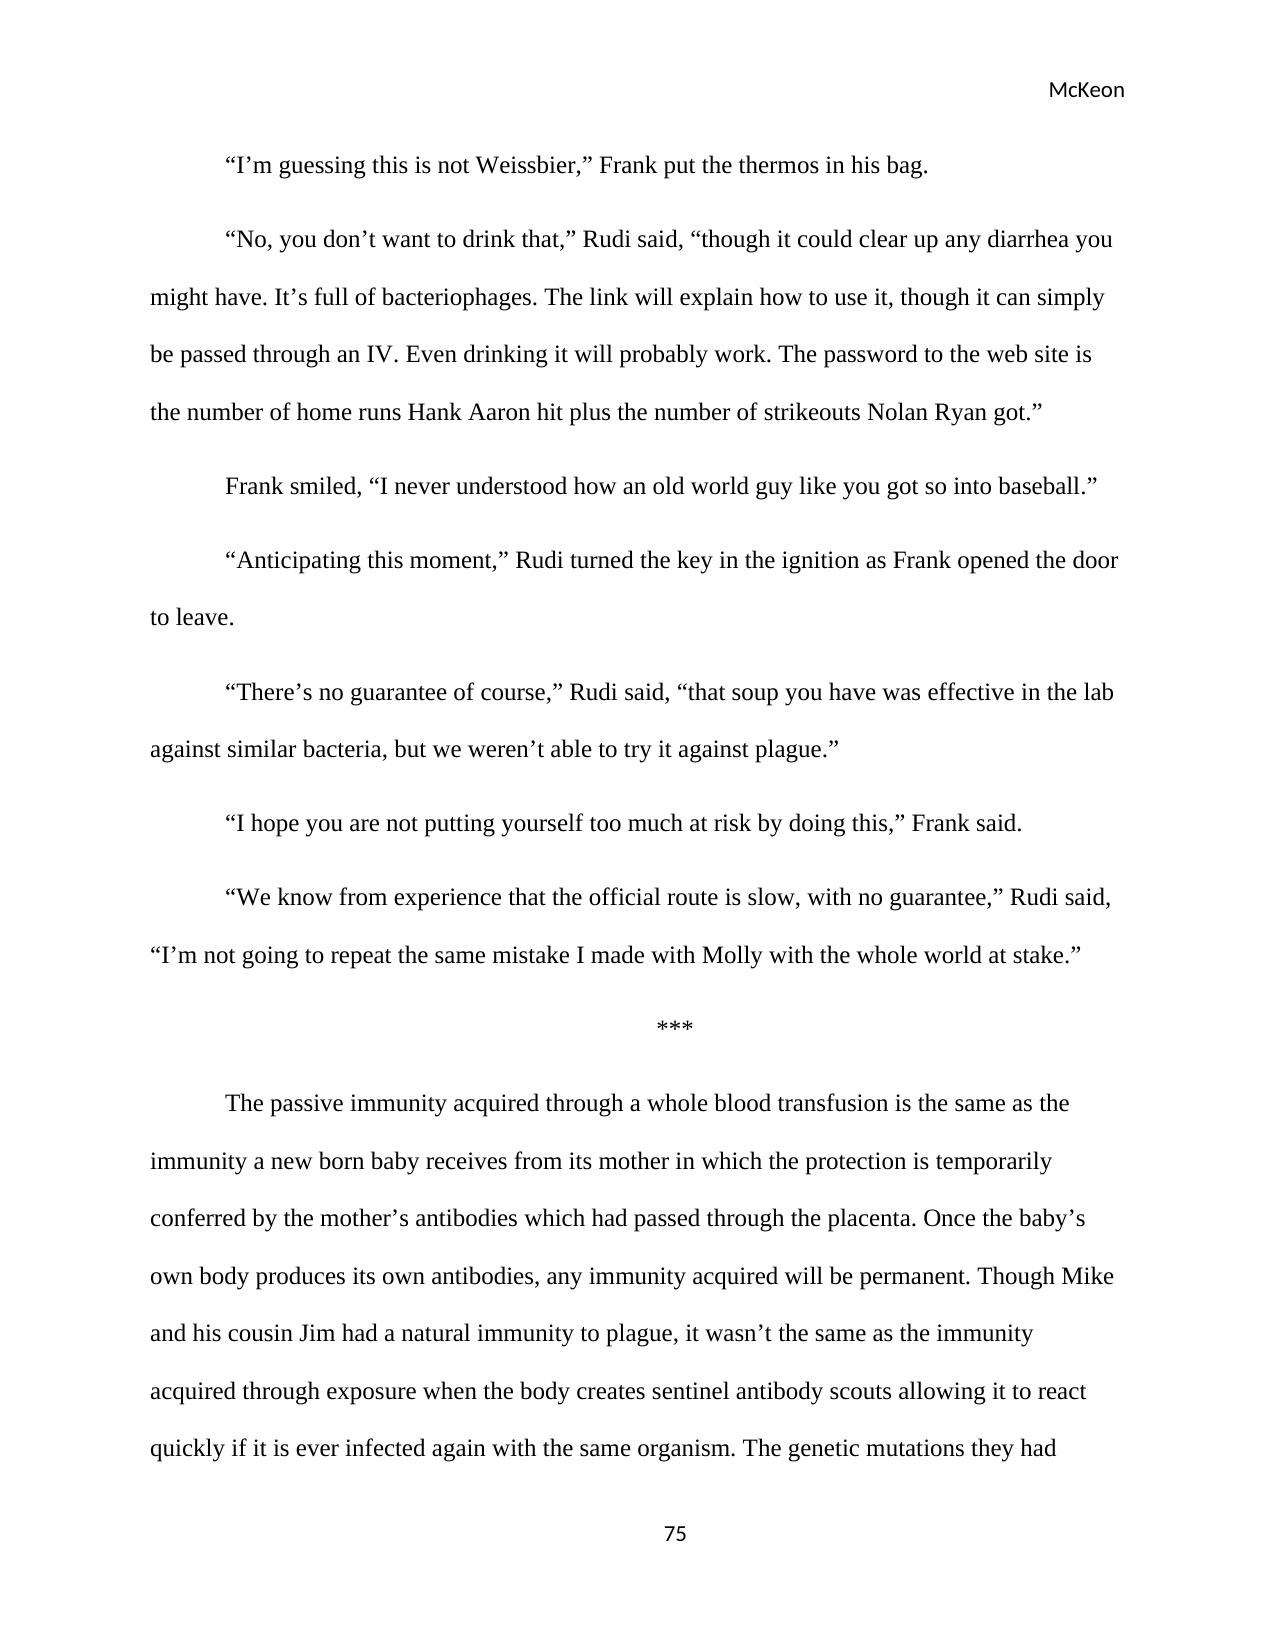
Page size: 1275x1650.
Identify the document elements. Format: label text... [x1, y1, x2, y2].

text Frank smiled, “I never understood how an old world guy like you got so into baseball.” [150, 471, 1125, 499]
text *** [150, 1014, 1125, 1043]
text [150, 1088, 1125, 1462]
text “I’m guessing this is not Weissbier,” Frank put the thermos in his bag. [150, 150, 1125, 179]
text “We know from experience that the official route is slow, with no guarantee,” Rudi said, “I’m not going to repeat the same mistake I made with Molly with the whole world at stake.” [150, 882, 1125, 969]
text “Anticipating this moment,” Rudi turned the key in the ignition as Frank opened the door to leave. [150, 545, 1125, 631]
text “There’s no guarantee of course,” Rudi said, “that soup you have was effective in the lab against similar bacteria, but we weren’t able to try it against plague.” [150, 677, 1125, 763]
text “I hope you are not putting yourself too much at risk by doing this,” Frank said. [150, 808, 1125, 837]
text “No, you don’t want to drink that,” Rudi said, “though it could clear up any diarrhea you might have. It’s full of bacteriophages. The link will explain how to use it, though it can simply be passed through an IV. Even drinking it will probably work. The password to the web site is the number of home runs Hank Aaron hit plus the number of strikeouts Nolan Ryan got.” [150, 224, 1125, 425]
